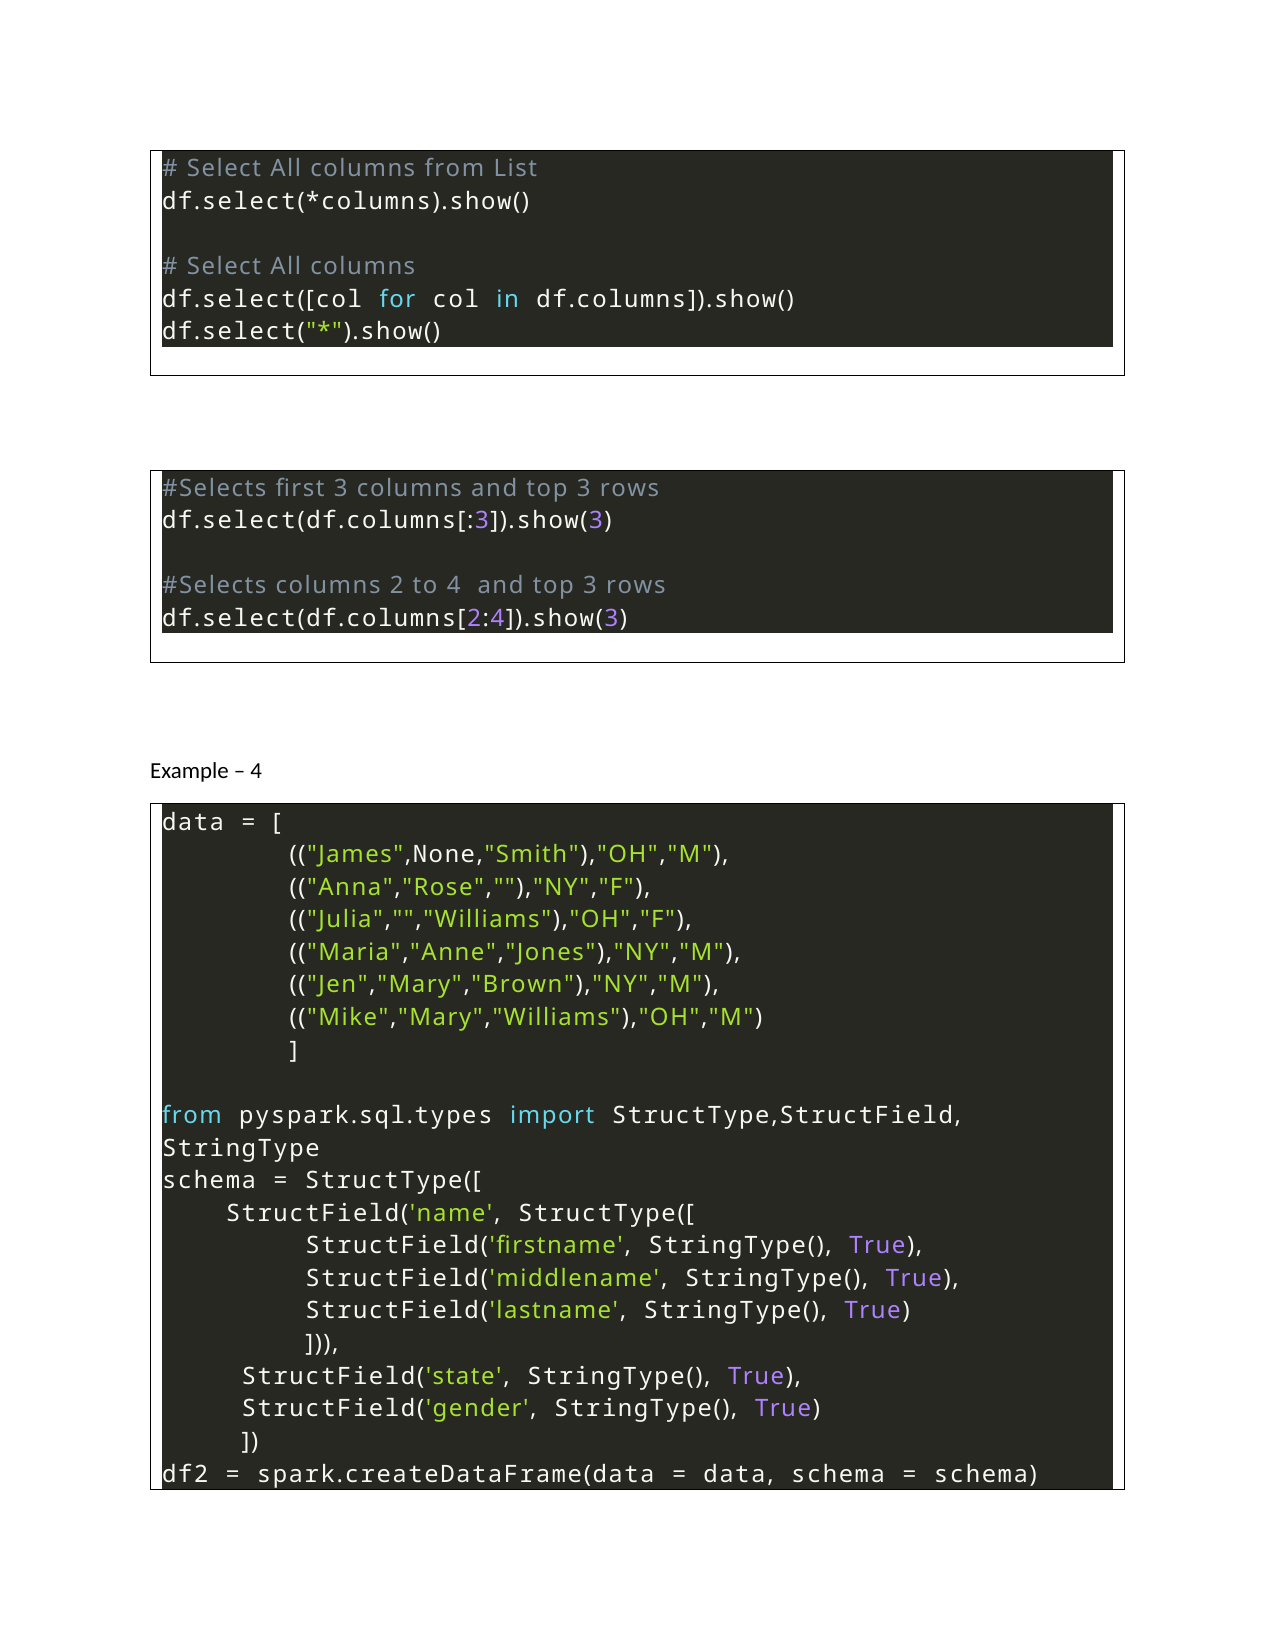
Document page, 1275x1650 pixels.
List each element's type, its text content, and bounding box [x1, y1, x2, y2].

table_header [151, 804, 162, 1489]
table_header #Selects first 3 columns and top 3 rows df.select(df.columns[:3]).show(3) #Selects columns 2 to 4 and top 3 rows df.select(df.columns[2:4]).show(3) [151, 471, 1124, 662]
text Example – 4 [150, 756, 1125, 784]
table_header # Select All columns from List df.select(*columns).show() # Select All columns df.select([col for col in df.columns]).show() df.select("*").show() [151, 151, 1124, 375]
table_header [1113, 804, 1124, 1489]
